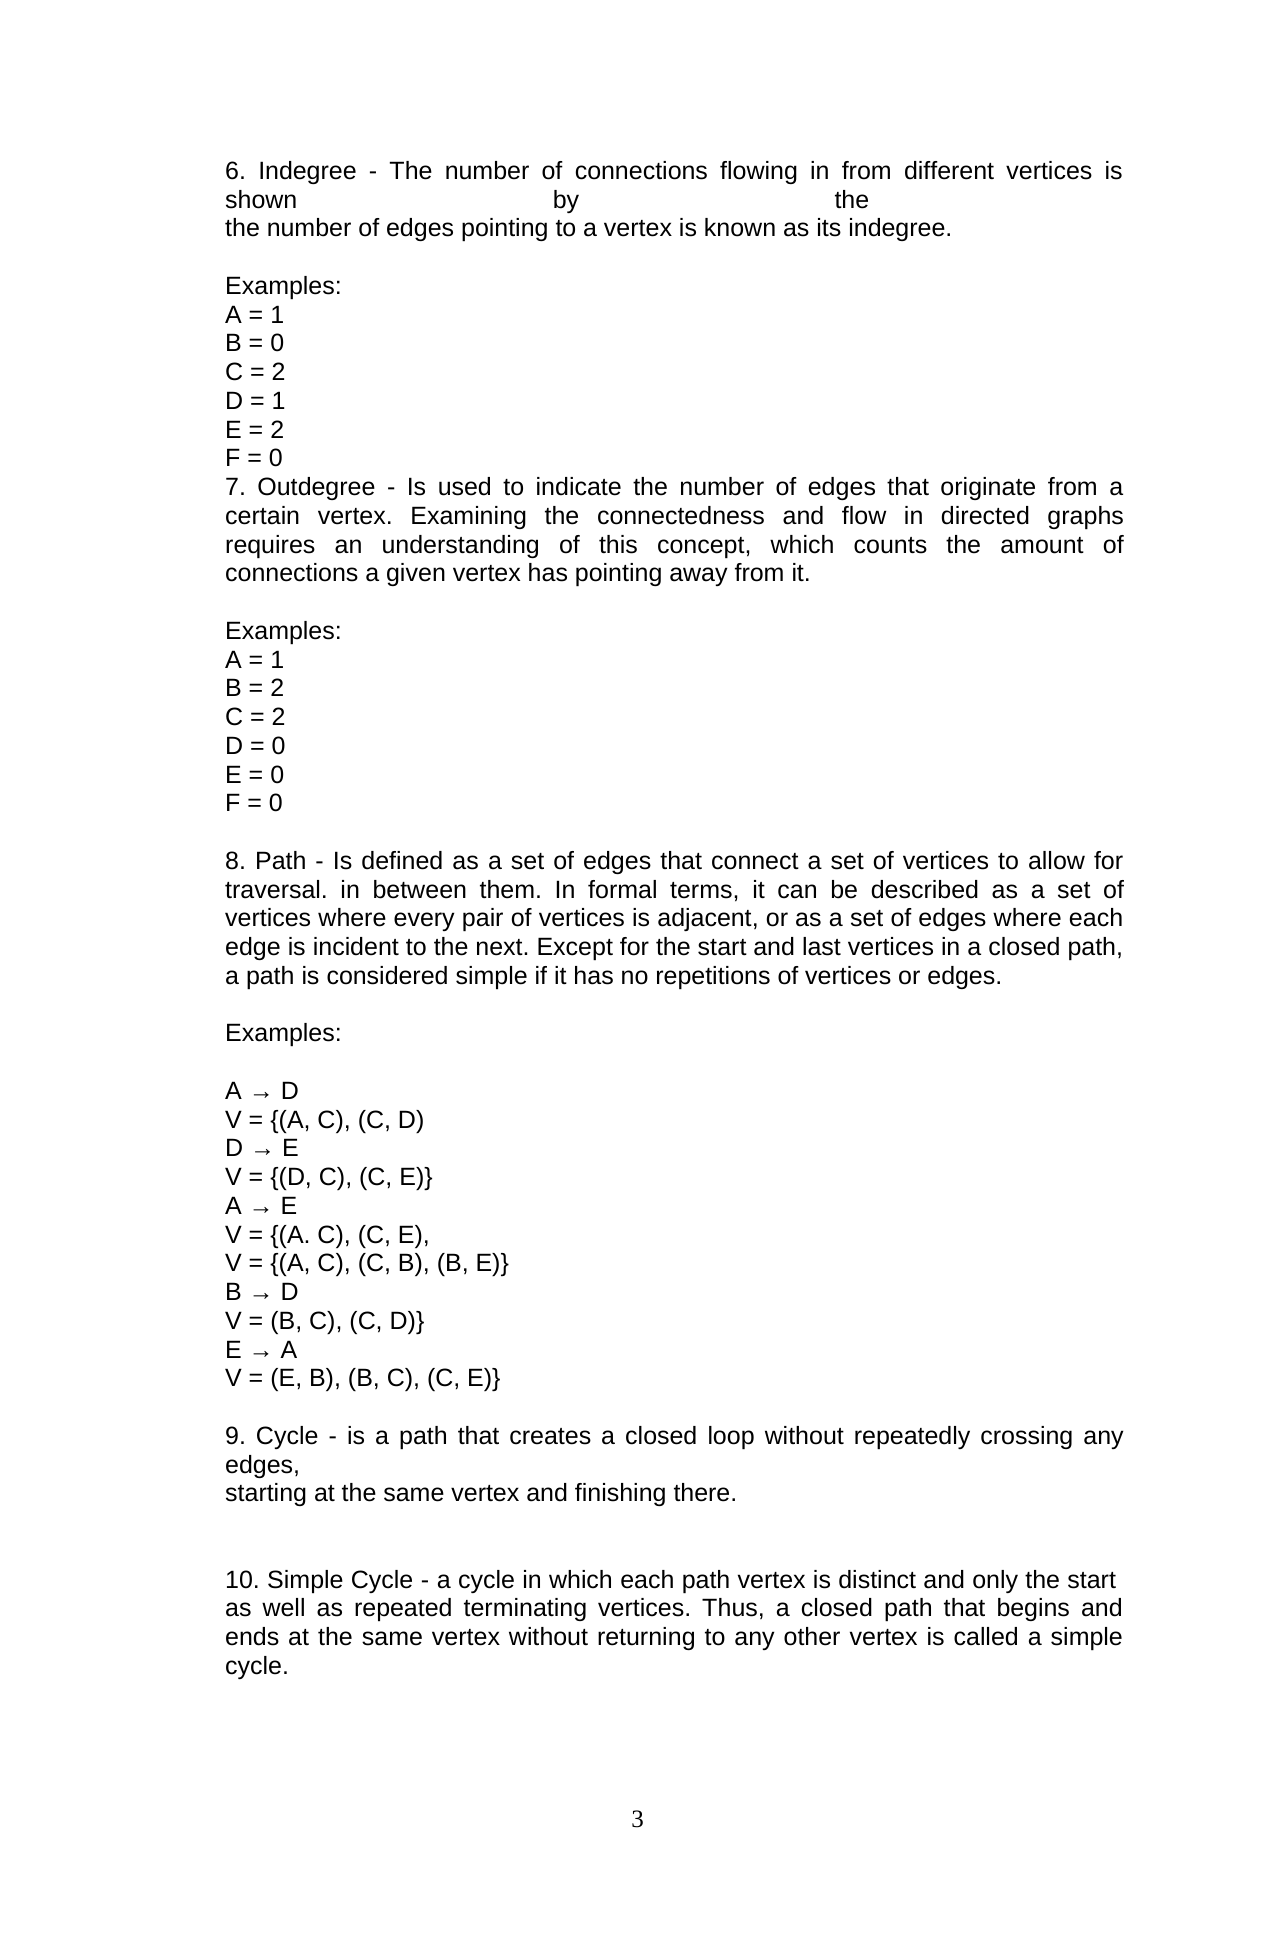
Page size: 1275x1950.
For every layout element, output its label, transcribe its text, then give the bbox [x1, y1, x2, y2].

list V = (B, C), (C, D)} [225, 1306, 1125, 1335]
list V = {(D, C), (C, E)} [225, 1162, 1125, 1191]
list 10. Simple Cycle - a cycle in which each path vertex is distinct and only the start as well as repeated terminating vertices. Thus, a closed path that begins and ends at the same vertex without returning to any other vertex is called a simple cycle. [225, 1565, 1125, 1680]
list F = 0 [225, 443, 1125, 472]
list A = 1 [225, 300, 1125, 328]
list 7. Outdegree - Is used to indicate the number of edges that originate from a certain vertex. Examining the connectedness and flow in directed graphs requires an understanding of this concept, which counts the amount of connections a given vertex has pointing away from it. [225, 472, 1125, 587]
list F = 0 [225, 788, 1125, 817]
list C = 2 [225, 702, 1125, 731]
list C = 2 [225, 357, 1125, 386]
list D = 0 [225, 731, 1125, 760]
list 8. Path - Is defined as a set of edges that connect a set of vertices to allow for traversal. in between them. In formal terms, it can be described as a set of vertices where every pair of vertices is adjacent, or as a set of edges where each edge is incident to the next. Except for the start and last vertices in a closed path, a path is considered simple if it has no repetitions of vertices or edges. [225, 846, 1125, 990]
list E = 0 [225, 760, 1125, 788]
list V = {(A. C), (C, E), [225, 1220, 1125, 1248]
list B → D [225, 1277, 1125, 1306]
list Examples: [225, 616, 1125, 645]
list E → A [225, 1335, 1125, 1363]
list 6. Indegree - The number of connections flowing in from different vertices is shown by the the number of edges pointing to a vertex is known as its indegree. [225, 156, 1125, 242]
list B = 0 [225, 328, 1125, 357]
list V = {(A, C), (C, B), (B, E)} [225, 1248, 1125, 1277]
list A = 1 [225, 645, 1125, 673]
list A → D [225, 1076, 1125, 1105]
list B = 2 [225, 673, 1125, 702]
list V = (E, B), (B, C), (C, E)} [225, 1363, 1125, 1392]
list Examples: [225, 271, 1125, 300]
list D = 1 [225, 386, 1125, 415]
list E = 2 [225, 415, 1125, 443]
list D → E [225, 1133, 1125, 1162]
list V = {(A, C), (C, D) [225, 1105, 1125, 1133]
list Examples: [225, 1018, 1125, 1047]
list 9. Cycle - is a path that creates a closed loop without repeatedly crossing any edges, starting at the same vertex and finishing there. [225, 1421, 1125, 1507]
list A → E [225, 1191, 1125, 1220]
